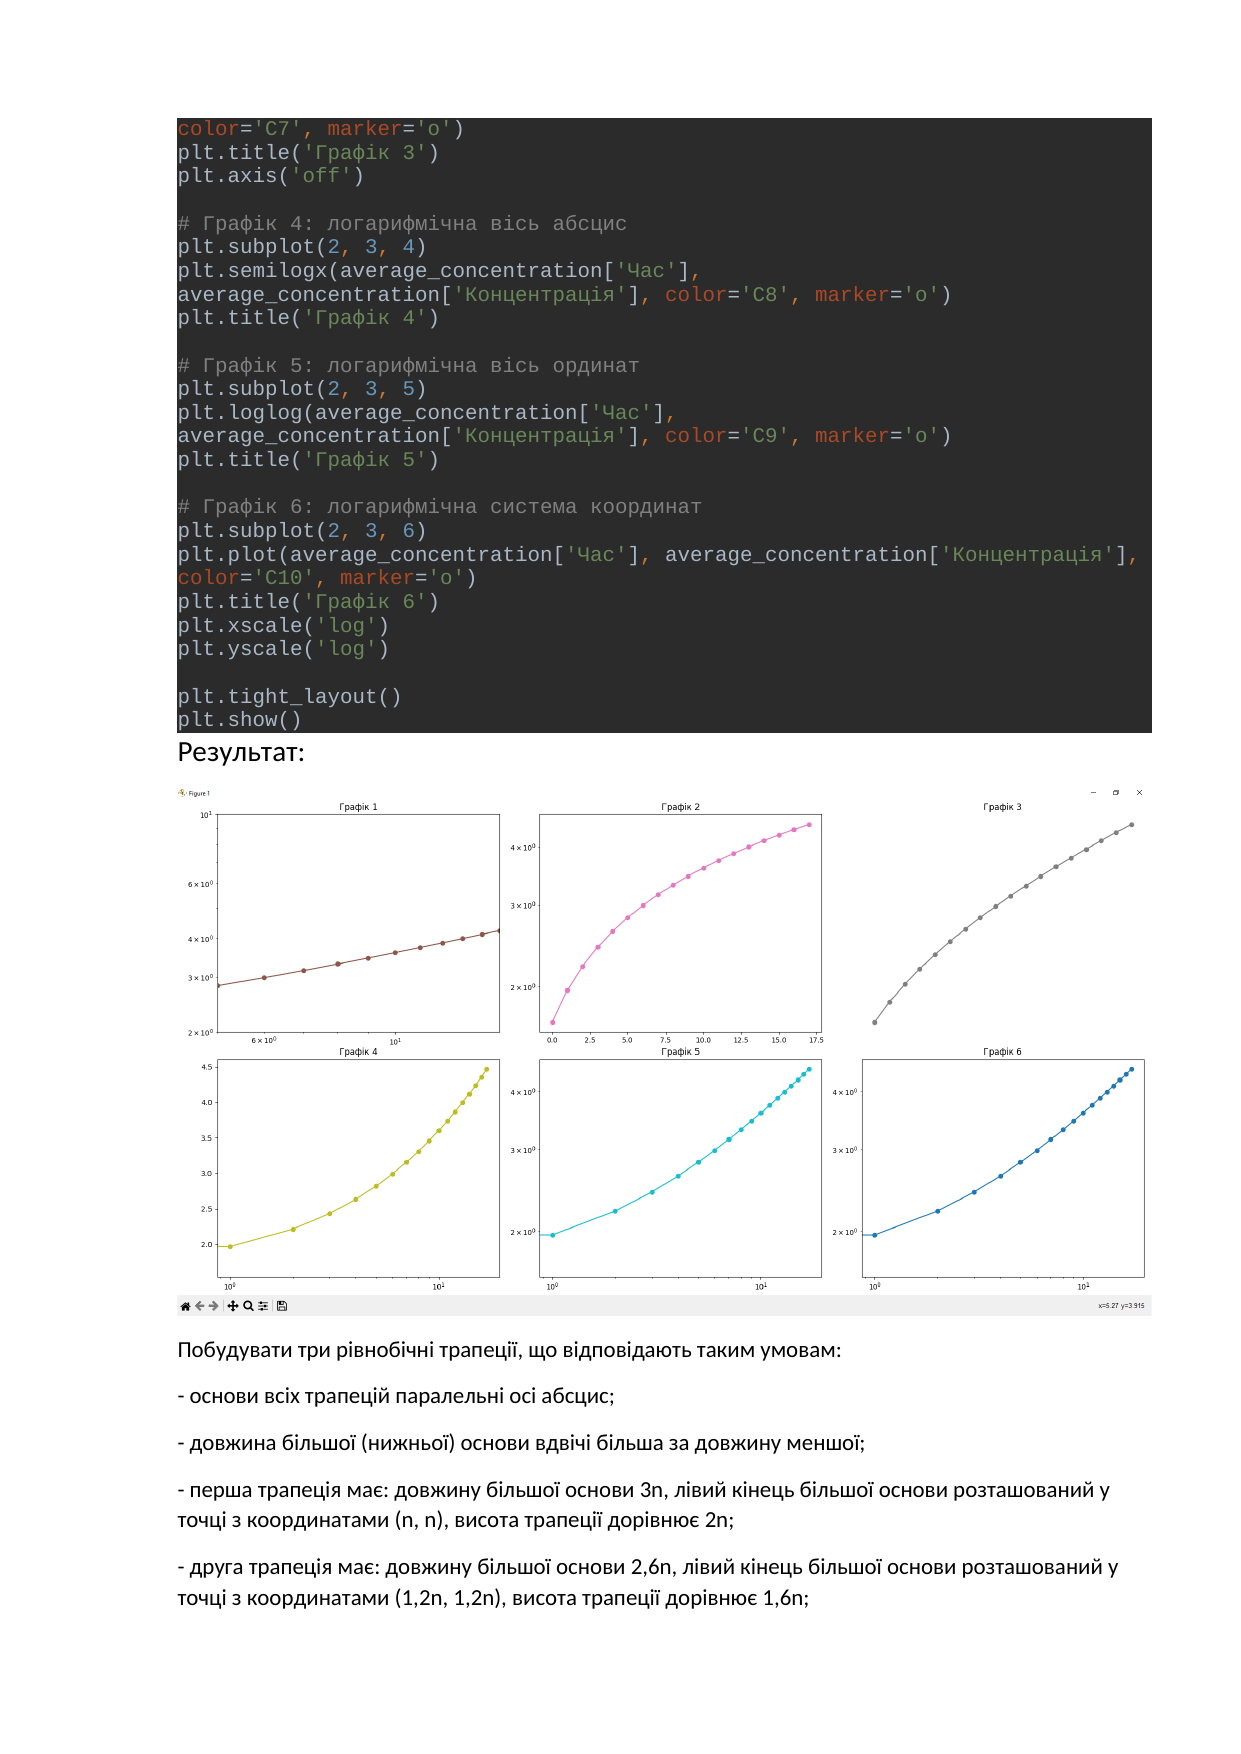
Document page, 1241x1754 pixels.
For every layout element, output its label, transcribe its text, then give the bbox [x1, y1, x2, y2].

text - основи всіх трапецій паралельні осі абсцис; [177, 1382, 1152, 1409]
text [177, 118, 1152, 733]
text - друга трапеція має: довжину більшої основи 2,6n, лівий кінець більшої основи розташований у точці з координатами (1,2n, 1,2n), висота трапеції дорівнює 1,6n; [177, 1552, 1152, 1611]
picture [177, 788, 1152, 1316]
text - перша трапеція має: довжину більшої основи 3n, лівий кінець більшої основи розташований у точці з координатами (n, n), висота трапеції дорівнює 2n; [177, 1475, 1152, 1533]
text Результат: [177, 733, 1152, 768]
text Побудувати три рівнобічні трапеції, що відповідають таким умовам: [177, 1335, 1152, 1363]
text - довжина більшої (нижньої) основи вдвічі більша за довжину меншої; [177, 1428, 1152, 1456]
